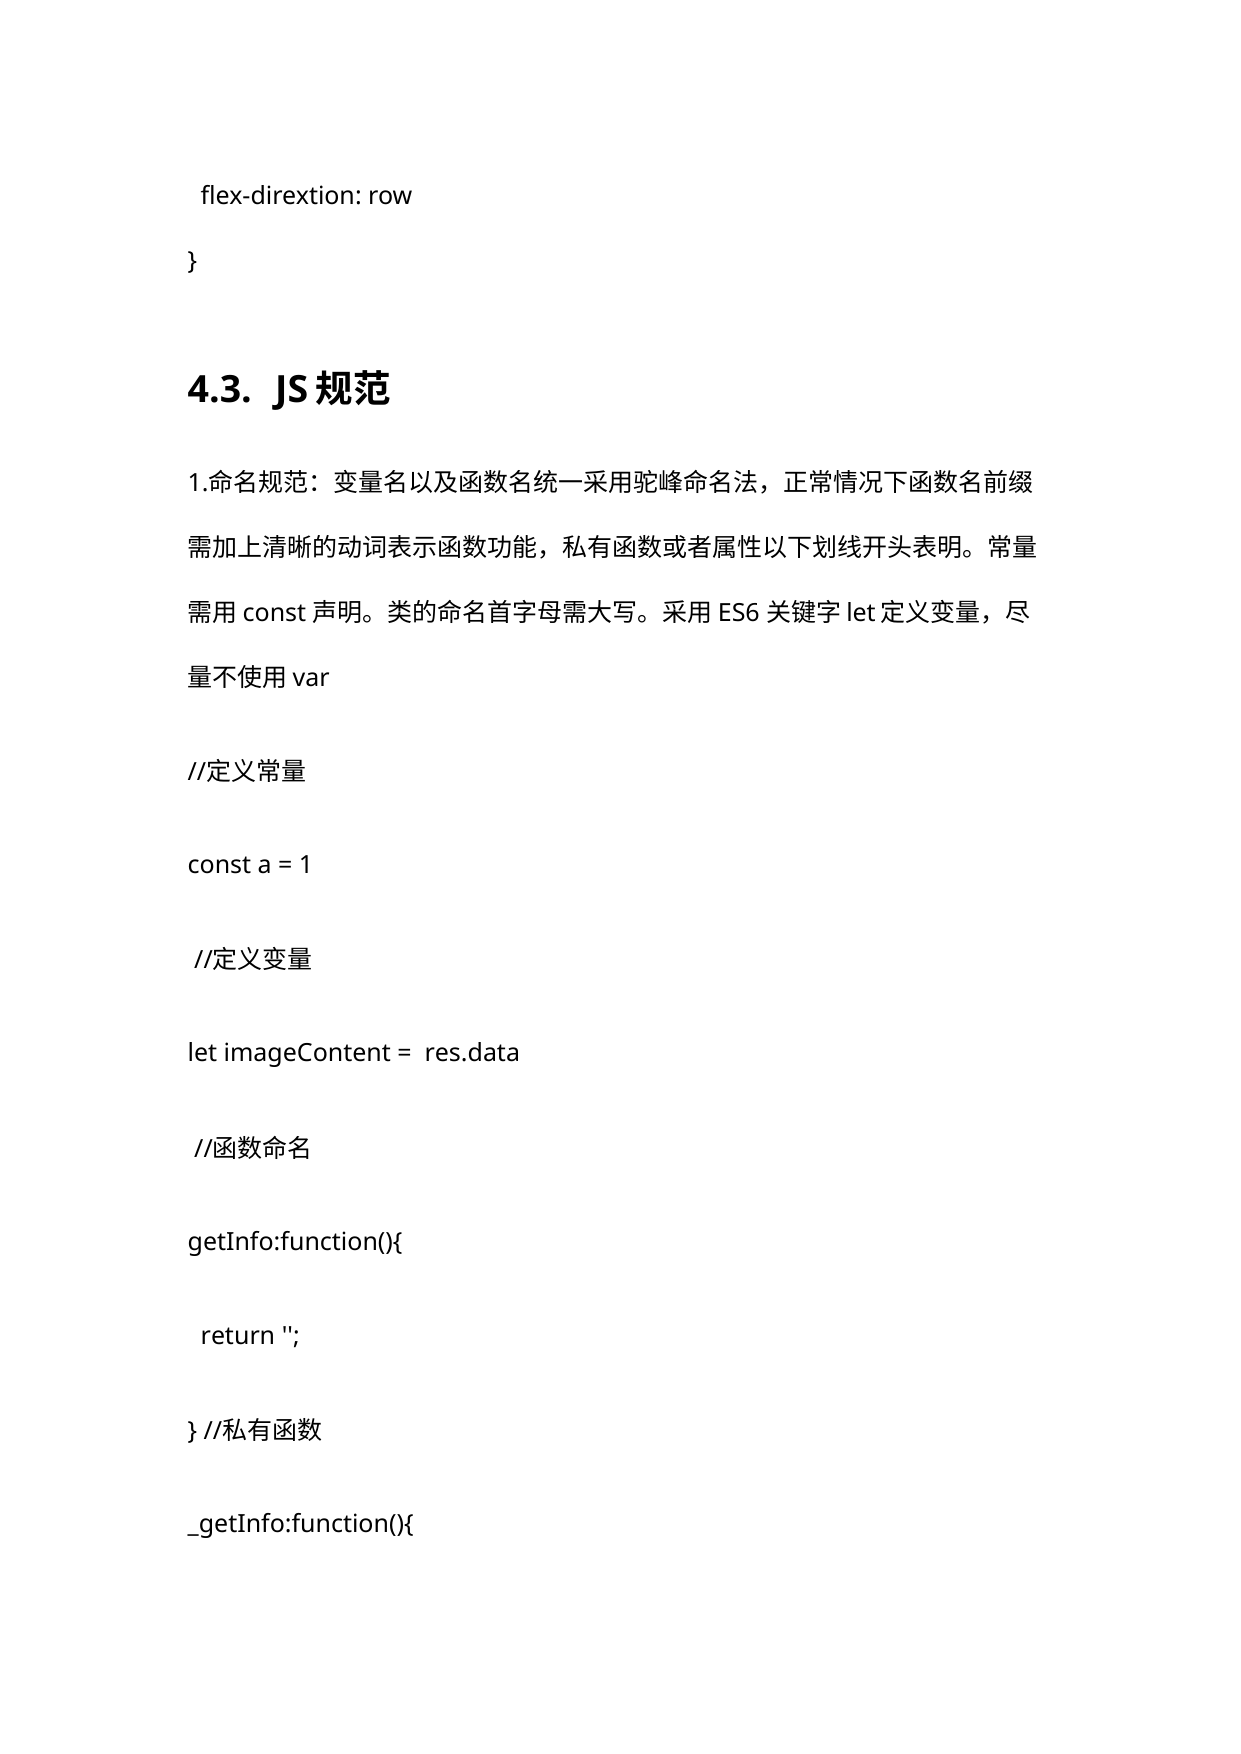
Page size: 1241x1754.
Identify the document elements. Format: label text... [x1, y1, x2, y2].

text //定义变量 [187, 925, 1053, 990]
text //函数命名 [187, 1114, 1053, 1179]
subtitle JS规范 [187, 354, 1053, 419]
text 1.命名规范：变量名以及函数名统一采用驼峰命名法，正常情况下函数名前缀需加上清晰的动词表示函数功能，私有函数或者属性以下划线开头表明。常量需用const 声明。类的命名首字母需大写。采用ES6 关键字let定义变量，尽量不使用var [187, 448, 1053, 708]
text } //私有函数 [187, 1396, 1053, 1461]
text getInfo:function(){ [187, 1208, 1053, 1273]
text //定义常量 [187, 737, 1053, 802]
text flex-dirextion: row [187, 162, 1053, 227]
text return ''; [187, 1302, 1053, 1367]
text let imageContent = res.data [187, 1019, 1053, 1084]
text _getInfo:function(){ [187, 1490, 1053, 1555]
text const a = 1 [187, 831, 1053, 896]
text } [187, 227, 1053, 292]
